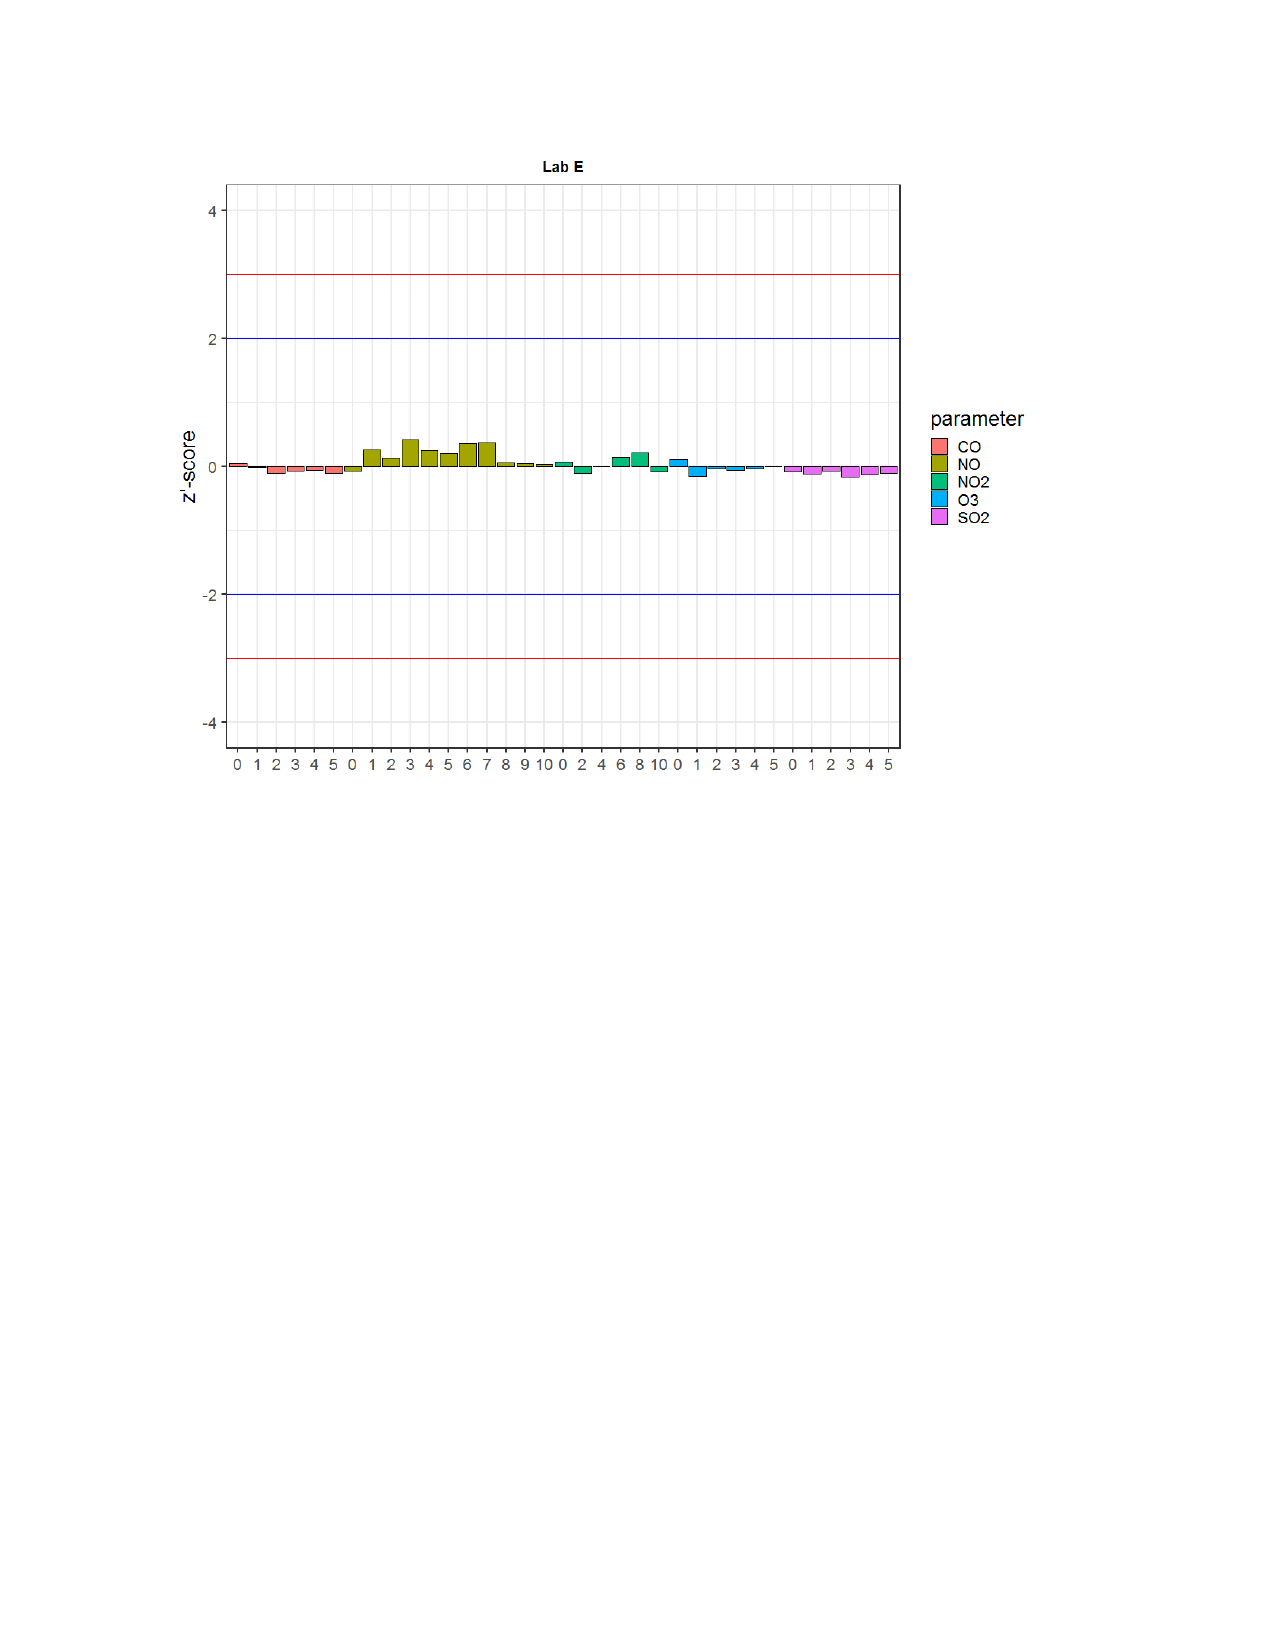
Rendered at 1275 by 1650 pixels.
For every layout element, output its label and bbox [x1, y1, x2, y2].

picture [168, 150, 1044, 807]
